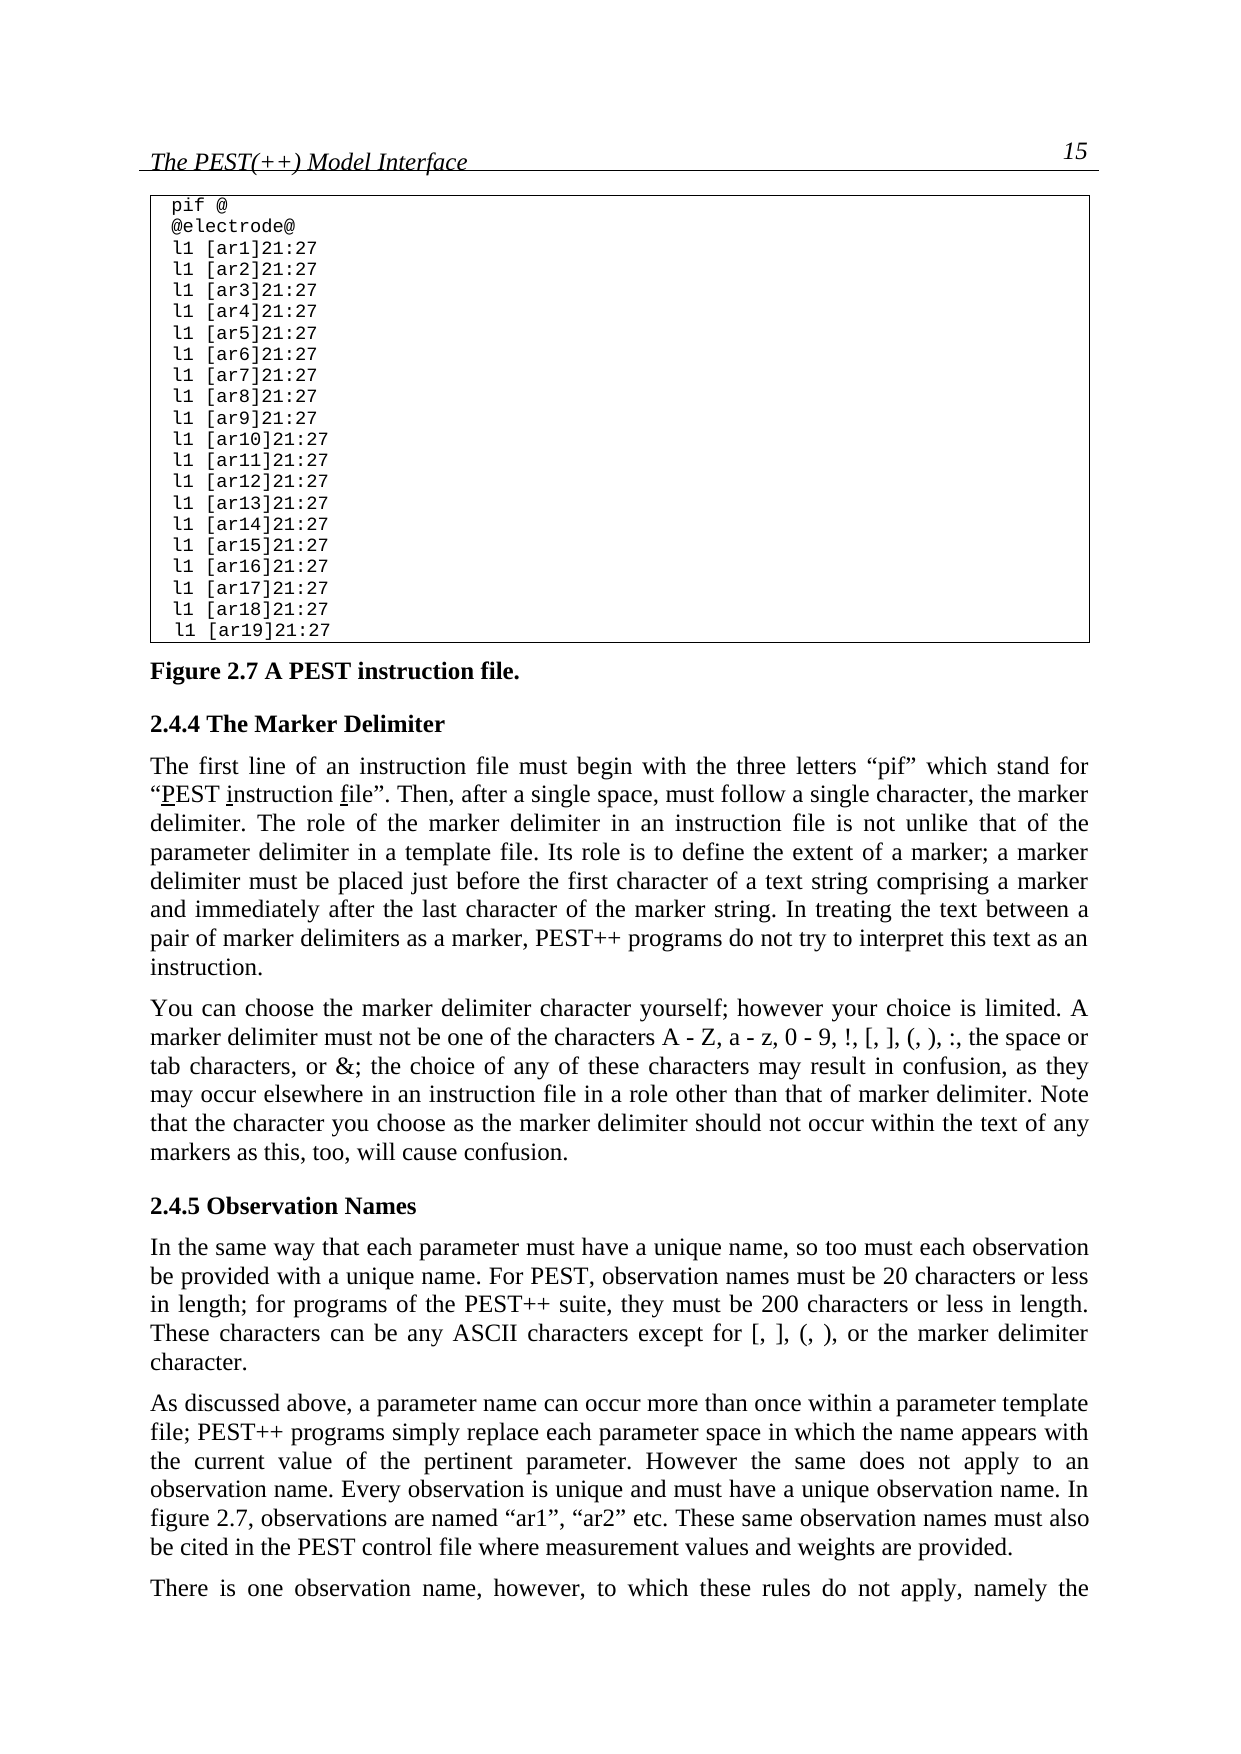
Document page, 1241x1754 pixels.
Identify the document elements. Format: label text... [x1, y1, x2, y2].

subtitle 2.4.5 Observation Names [150, 1191, 1090, 1219]
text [150, 1573, 1090, 1602]
text You can choose the marker delimiter character yourself; however your choice is limited. A marker delimiter must not be one of the characters A - Z, a - z, 0 - 9, !, [, ], (, ), :, the space or tab characters, or &; the choice of any of these characters may result in confusion, as they may occur elsewhere in an instruction file in a role other than that of marker delimiter. Note that the character you choose as the marker delimiter should not occur within the text of any markers as this, too, will cause confusion. [150, 993, 1090, 1166]
table_header pif @ @electrode@ l1 [ar1]21:27 l1 [ar2]21:27 l1 [ar3]21:27 l1 [ar4]21:27 l1 [ar5]21:27 l1 [ar6]21:27 l1 [ar7]21:27 l1 [ar8]21:27 l1 [ar9]21:27 l1 [ar10]21:27 l1 [ar11]21:27 l1 [ar12]21:27 l1 [ar13]21:27 l1 [ar14]21:27 l1 [ar15]21:27 l1 [ar16]21:27 l1 [ar17]21:27 l1 [ar18]21:27 l1 [ar19]21:27 [151, 196, 1089, 642]
subtitle 2.4.4 The Marker Delimiter [150, 709, 1090, 738]
text As discussed above, a parameter name can occur more than once within a parameter template file; PEST++ programs simply replace each parameter space in which the name appears with the current value of the pertinent parameter. However the same does not apply to an observation name. Every observation is unique and must have a unique observation name. In figure 2.7, observations are named “ar1”, “ar2” etc. These same observation names must also be cited in the PEST control file where measurement values and weights are provided. [150, 1388, 1090, 1561]
text The first line of an instruction file must begin with the three letters “pif” which stand for “PEST instruction file”. Then, after a single space, must follow a single character, the marker delimiter. The role of the marker delimiter in an instruction file is not unlike that of the parameter delimiter in a template file. Its role is to define the extent of a marker; a marker delimiter must be placed just before the first character of a text string comprising a marker and immediately after the last character of the marker string. In treating the text between a pair of marker delimiters as a marker, PEST++ programs do not try to interpret this text as an instruction. [150, 751, 1090, 981]
text Figure 2.7 A PEST instruction file. [150, 656, 1090, 684]
text In the same way that each parameter must have a unique name, so too must each observation be provided with a unique name. For PEST, observation names must be 20 characters or less in length; for programs of the PEST++ suite, they must be 200 characters or less in length. These characters can be any ASCII characters except for [, ], (, ), or the marker delimiter character. [150, 1232, 1090, 1376]
